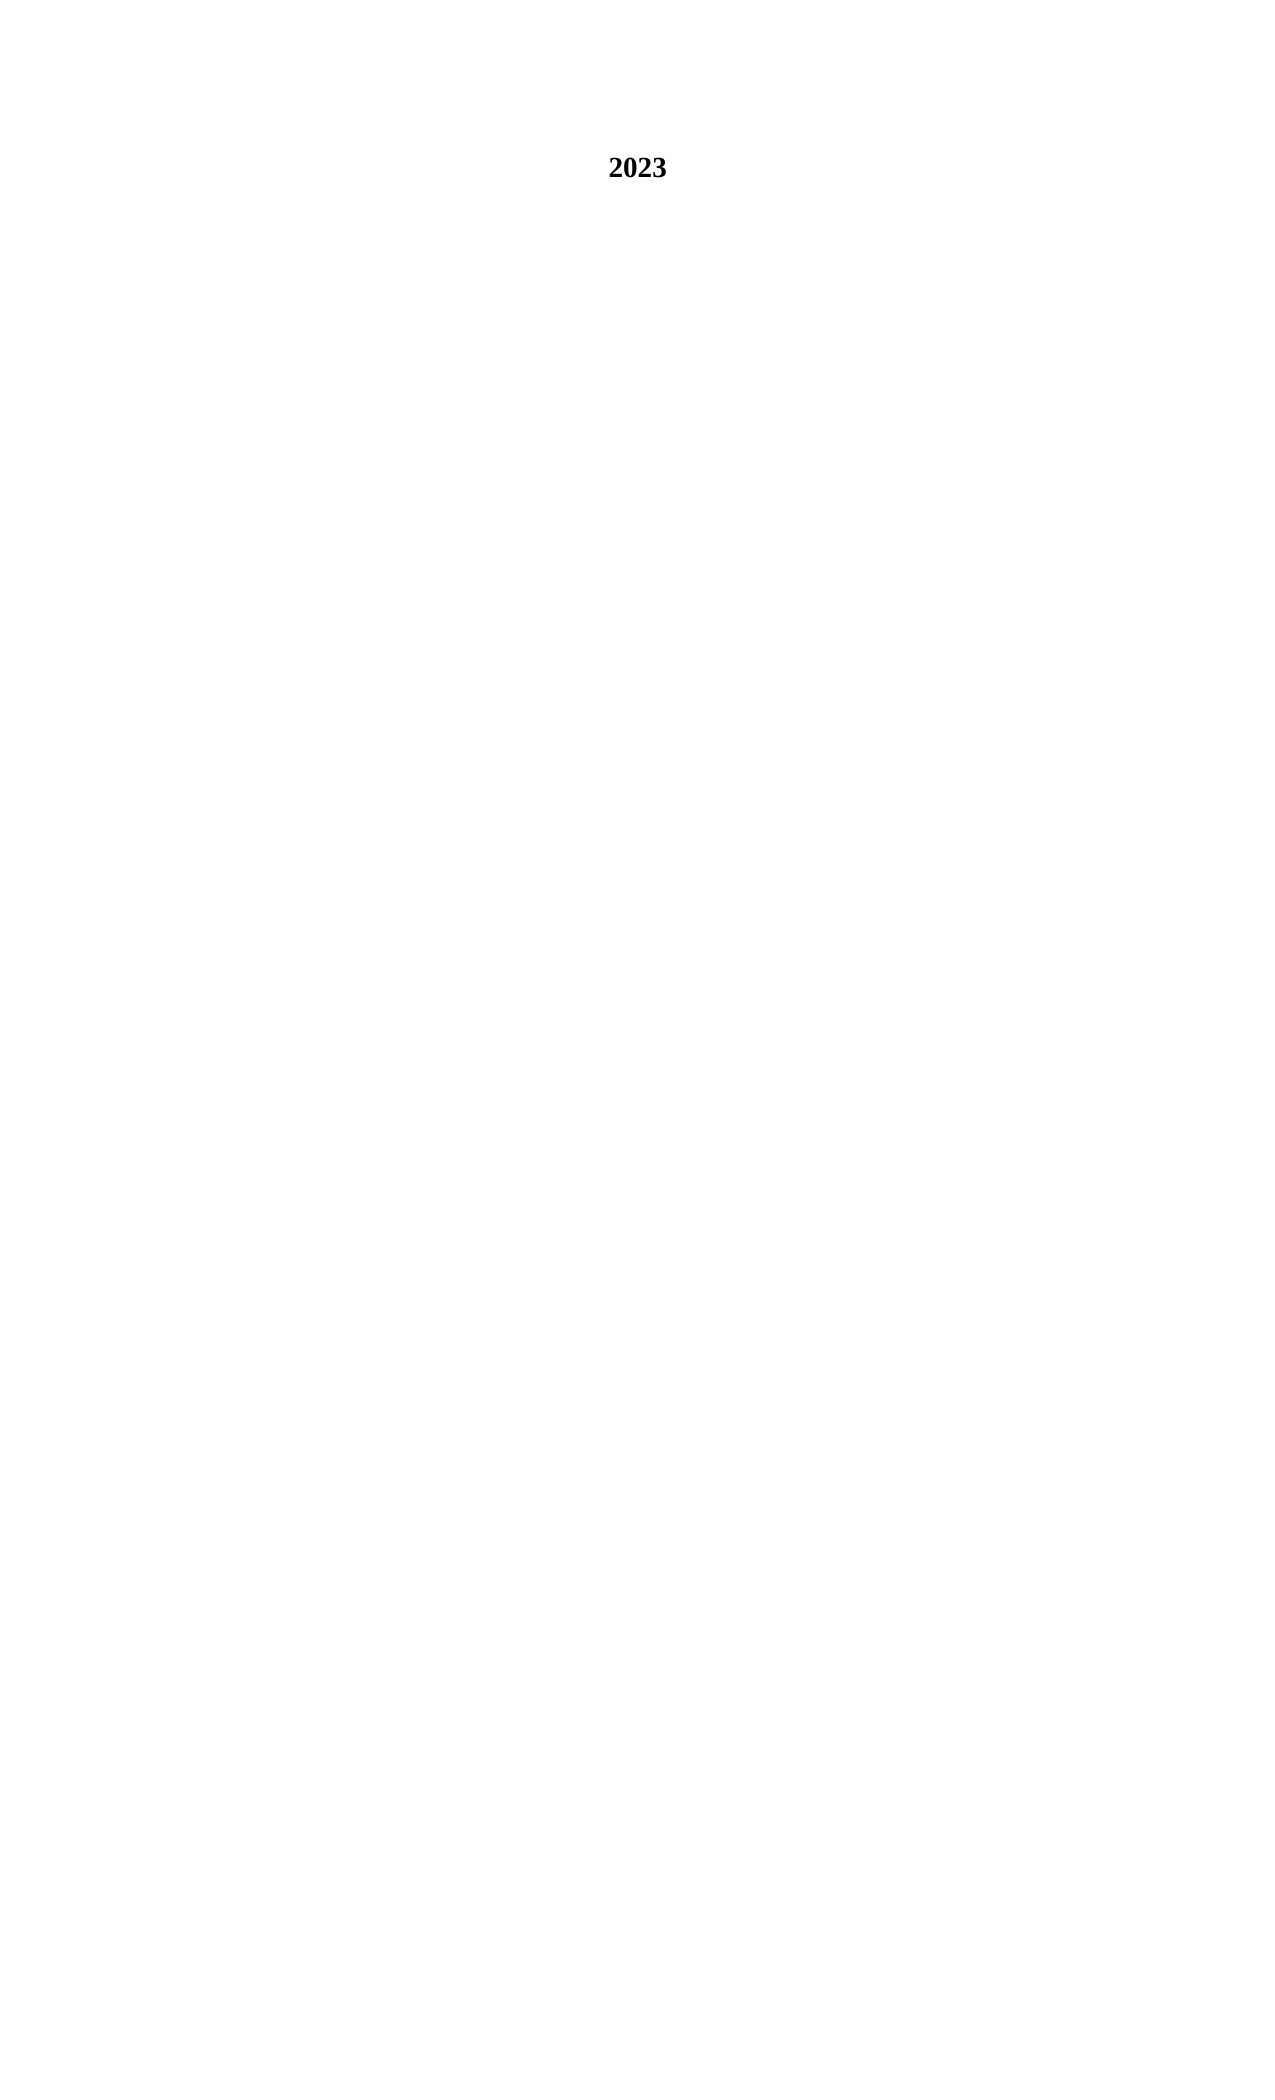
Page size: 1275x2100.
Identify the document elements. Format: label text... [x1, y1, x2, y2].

text 2023 [150, 150, 1125, 183]
